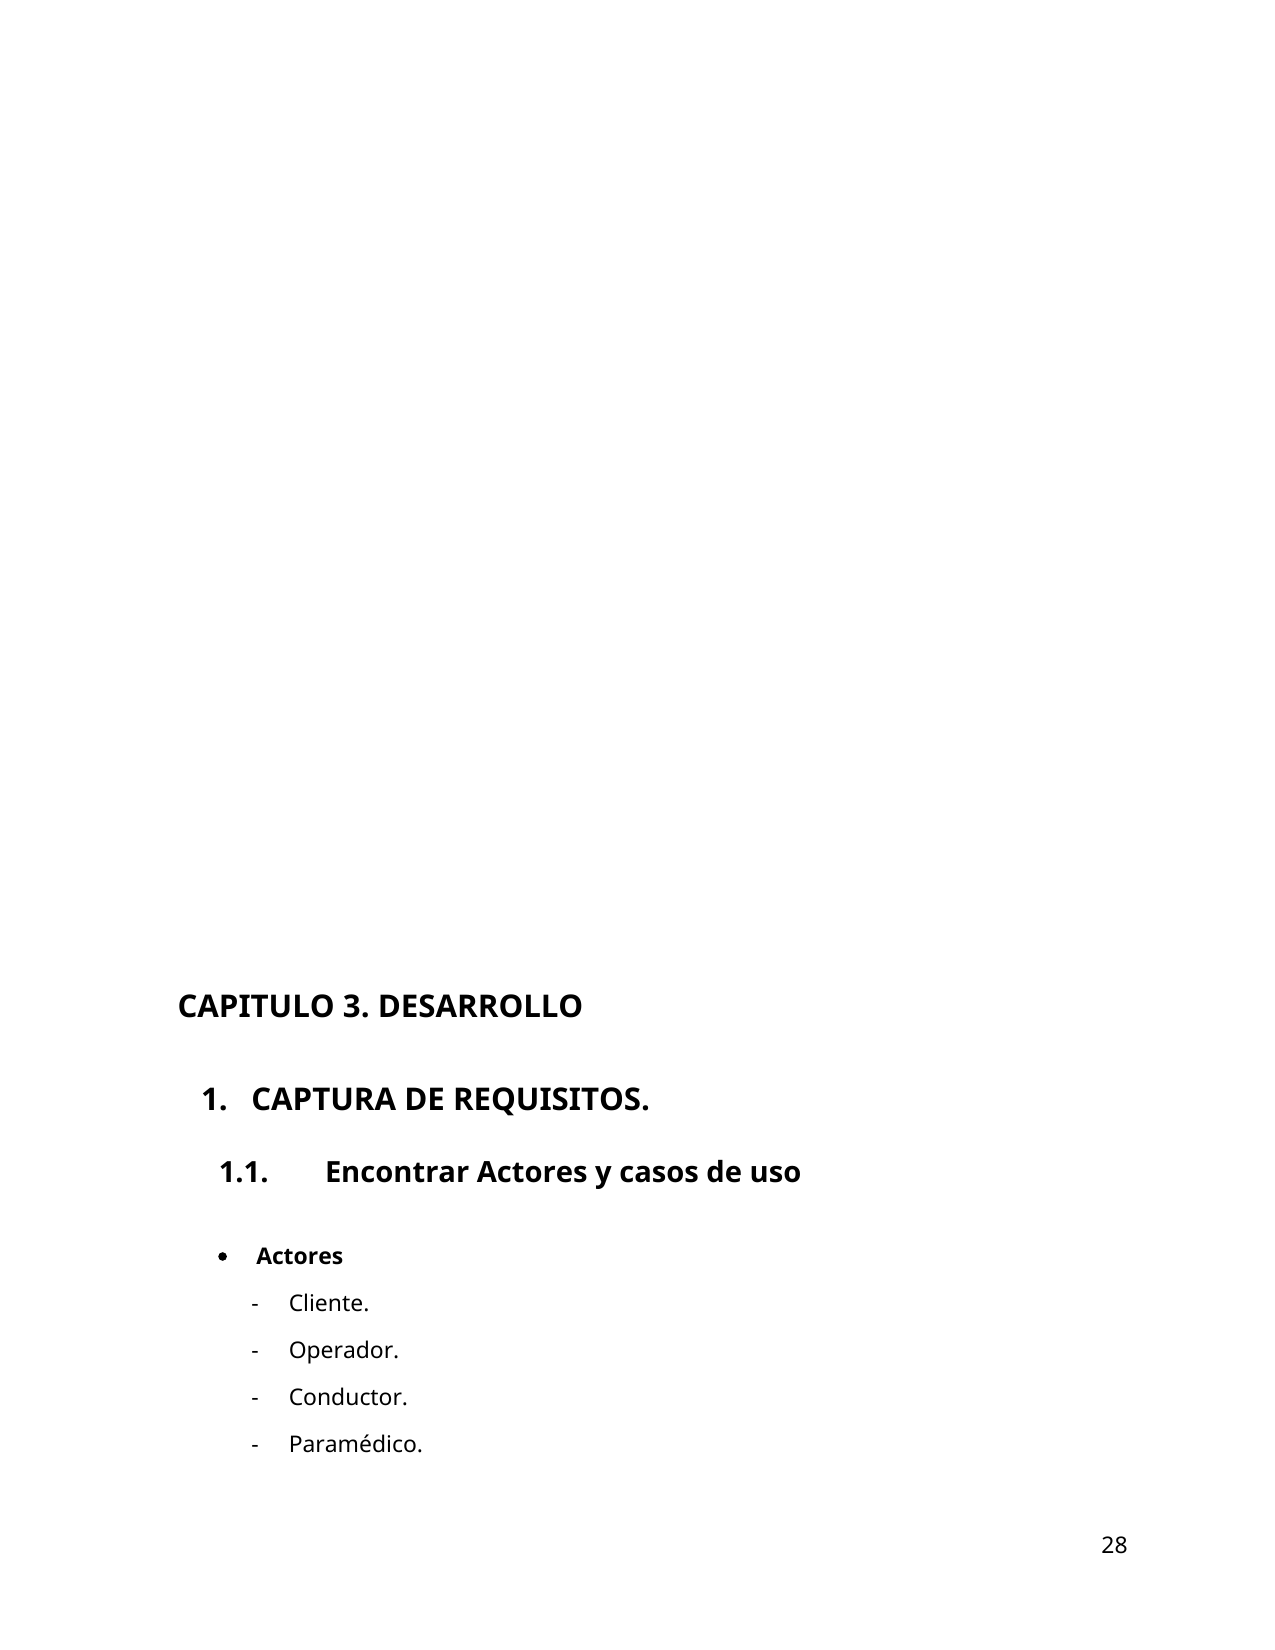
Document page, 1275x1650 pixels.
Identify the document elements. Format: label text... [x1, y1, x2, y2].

subtitle Encontrar Actores y casos de uso [218, 1151, 1127, 1191]
subtitle CAPITULO 3. DESARROLLO [177, 984, 1127, 1027]
list Paramédico. [251, 1428, 1127, 1459]
list Operador. [251, 1334, 1127, 1365]
list Cliente. [251, 1287, 1127, 1318]
subtitle CAPTURA DE REQUISITOS. [201, 1077, 1127, 1120]
list Actores [218, 1240, 1127, 1271]
list Conductor. [251, 1381, 1127, 1412]
